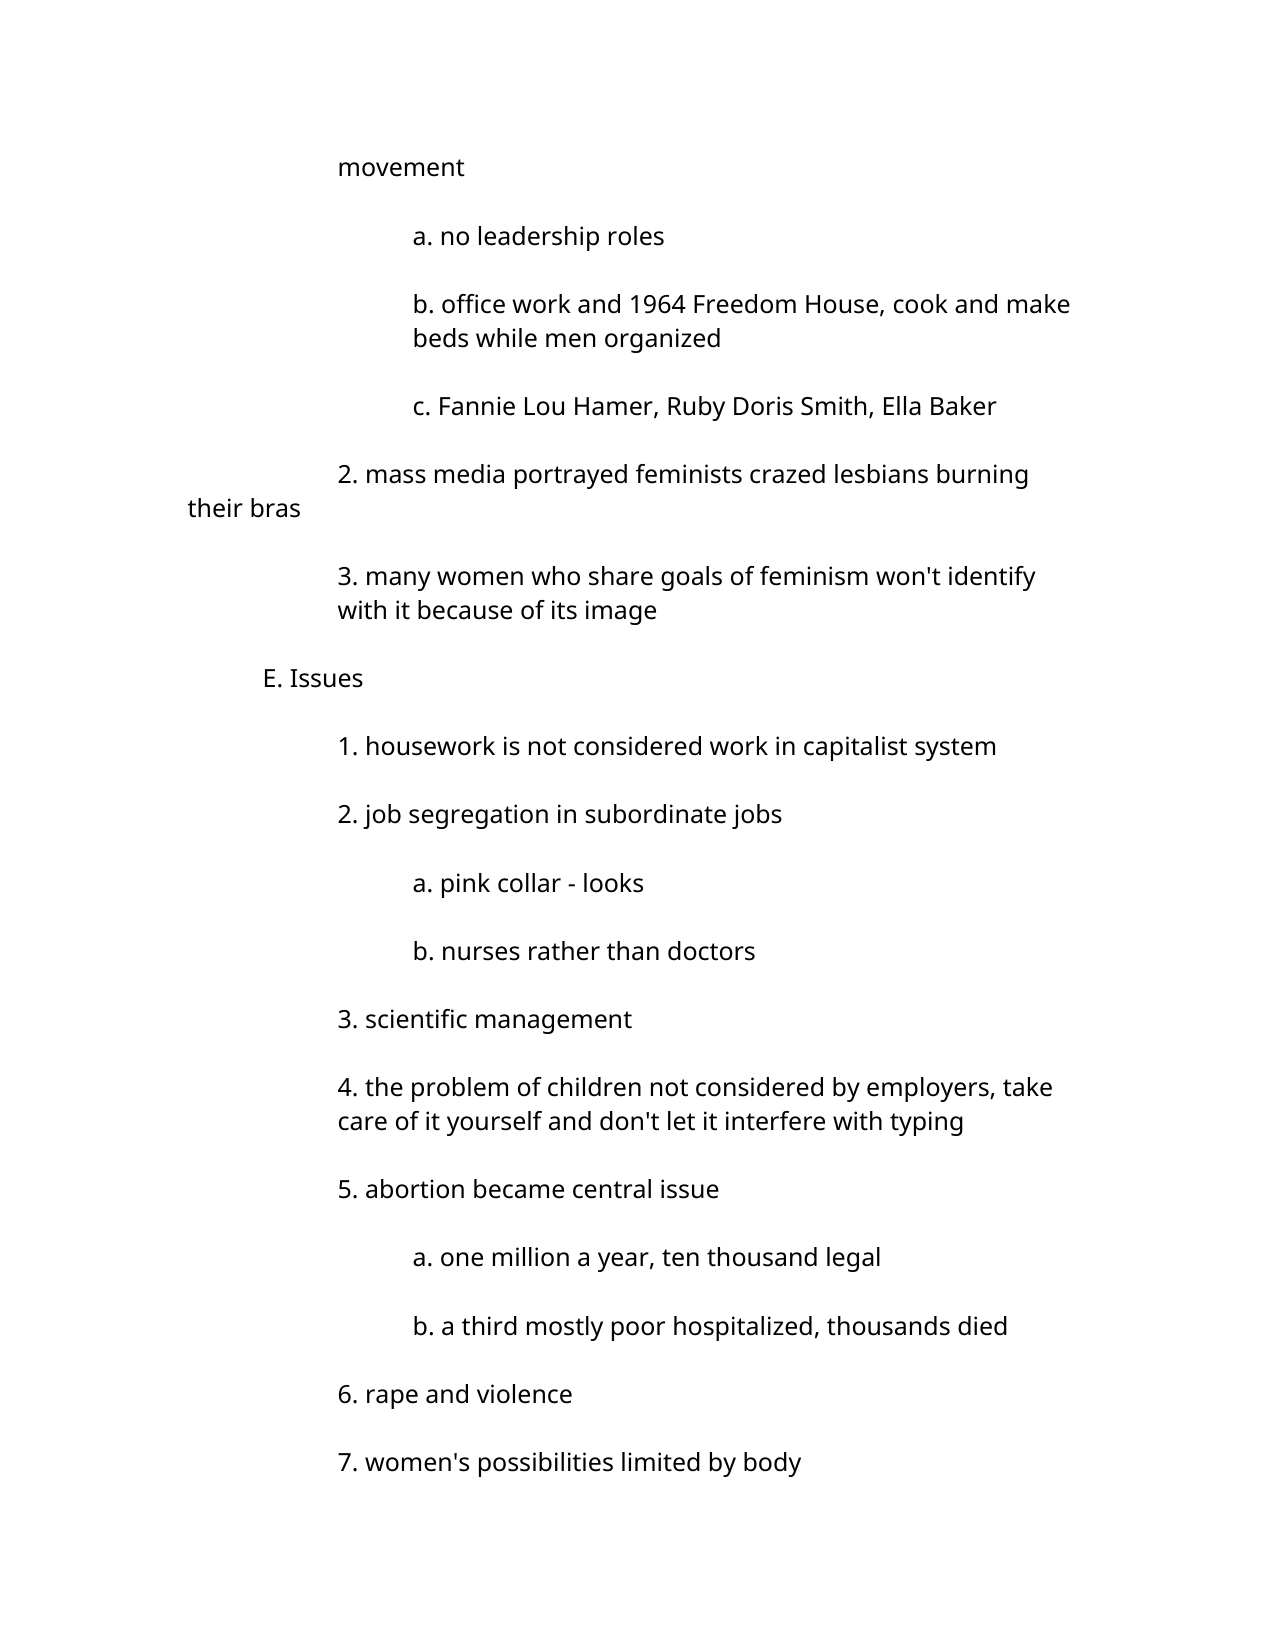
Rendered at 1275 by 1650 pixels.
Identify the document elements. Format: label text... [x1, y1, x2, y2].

text 7. women's possibilities limited by body [187, 1444, 1087, 1478]
text b. a third mostly poor hospitalized, thousands died [187, 1308, 1087, 1342]
text a. pink collar - looks [187, 865, 1087, 899]
text 3. many women who share goals of feminism won't identify with it because of its image [337, 559, 1087, 627]
text b. office work and 1964 Freedom House, cook and make beds while men organized [412, 286, 1087, 354]
text 1. housework is not considered work in capitalist system [187, 729, 1087, 763]
text E. Issues [187, 661, 1087, 695]
text movement [187, 150, 1087, 184]
text b. nurses rather than doctors [187, 933, 1087, 967]
text 3. scientific management [187, 1002, 1087, 1036]
text a. no leadership roles [187, 218, 1087, 252]
text 2. mass media portrayed feminists crazed lesbians burning their bras [187, 457, 1087, 525]
text 6. rape and violence [187, 1376, 1087, 1410]
text c. Fannie Lou Hamer, Ruby Doris Smith, Ella Baker [187, 388, 1087, 422]
text 2. job segregation in subordinate jobs [187, 797, 1087, 831]
text 4. the problem of children not considered by employers, take care of it yourself and don't let it interfere with typing [337, 1070, 1087, 1138]
text a. one million a year, ten thousand legal [187, 1240, 1087, 1274]
text 5. abortion became central issue [187, 1172, 1087, 1206]
